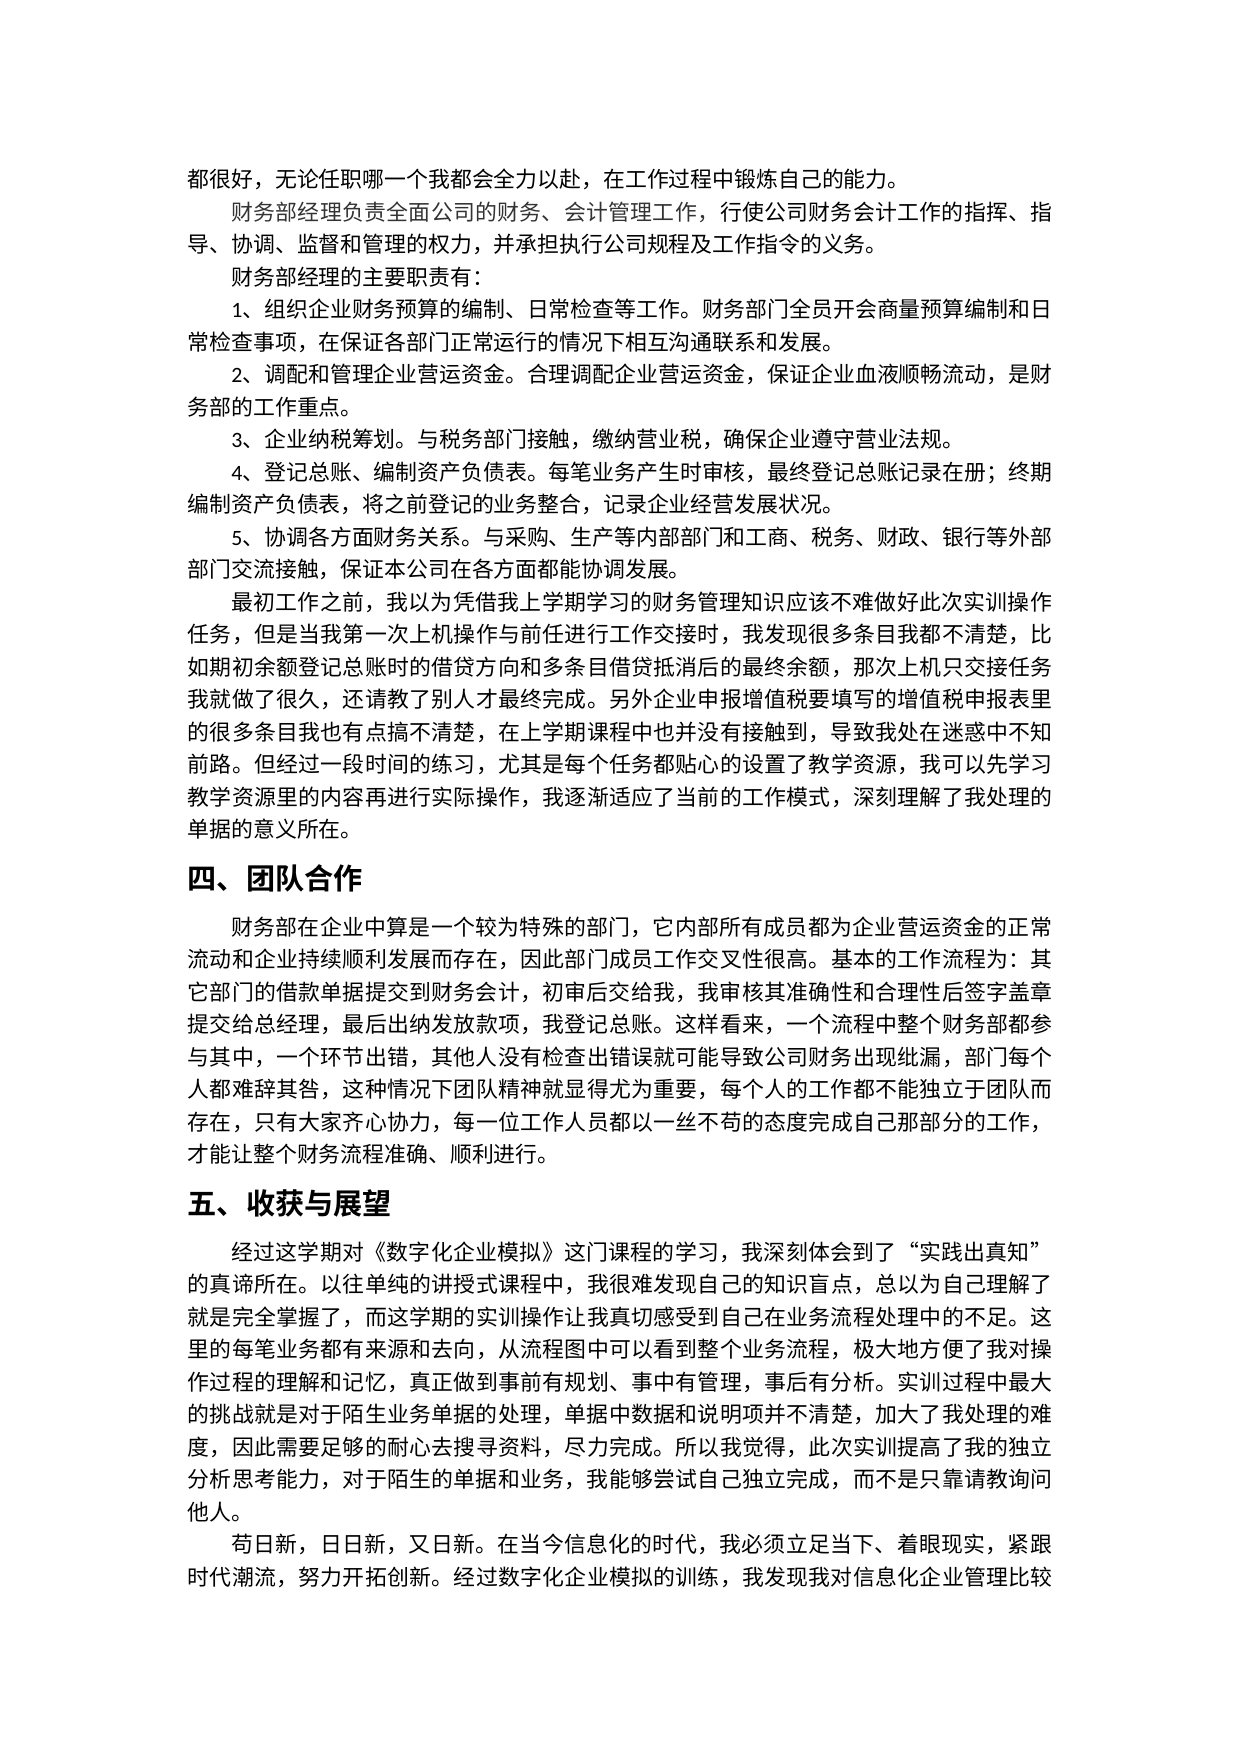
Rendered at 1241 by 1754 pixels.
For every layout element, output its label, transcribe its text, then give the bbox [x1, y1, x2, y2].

text 财务部在企业中算是一个较为特殊的部门，它内部所有成员都为企业营运资金的正常流动和企业持续顺利发展而存在，因此部门成员工作交叉性很高。基本的工作流程为：其它部门的借款单据提交到财务会计，初审后交给我，我审核其准确性和合理性后签字盖章提交给总经理，最后出纳发放款项，我登记总账。这样看来，一个流程中整个财务部都参与其中，一个环节出错，其他人没有检查出错误就可能导致公司财务出现纰漏，部门每个人都难辞其咎，这种情况下团队精神就显得尤为重要，每个人的工作都不能独立于团队而存在，只有大家齐心协力，每一位工作人员都以一丝不苟的态度完成自己那部分的工作，才能让整个财务流程准确、顺利进行。 [187, 909, 1053, 1169]
text 5、协调各方面财务关系。与采购、生产等内部部门和工商、税务、财政、银行等外部部门交流接触，保证本公司在各方面都能协调发展。 [187, 519, 1053, 584]
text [187, 162, 1053, 194]
text 4、登记总账、编制资产负债表。每笔业务产生时审核，最终登记总账记录在册；终期编制资产负债表，将之前登记的业务整合，记录企业经营发展状况。 [187, 454, 1053, 519]
text 2、调配和管理企业营运资金。合理调配企业营运资金，保证企业血液顺畅流动，是财务部的工作重点。 [187, 357, 1053, 422]
text 财务部经理负责全面公司的财务、会计管理工作，行使公司财务会计工作的指挥、指导、协调、监督和管理的权力，并承担执行公司规程及工作指令的义务。 [187, 194, 1053, 259]
text 1、组织企业财务预算的编制、日常检查等工作。财务部门全员开会商量预算编制和日常检查事项，在保证各部门正常运行的情况下相互沟通联系和发展。 [187, 292, 1053, 357]
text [187, 1527, 1053, 1592]
text 五、收获与展望 [187, 1169, 1053, 1234]
text 最初工作之前，我以为凭借我上学期学习的财务管理知识应该不难做好此次实训操作任务，但是当我第一次上机操作与前任进行工作交接时，我发现很多条目我都不清楚，比如期初余额登记总账时的借贷方向和多条目借贷抵消后的最终余额，那次上机只交接任务我就做了很久，还请教了别人才最终完成。另外企业申报增值税要填写的增值税申报表里的很多条目我也有点搞不清楚，在上学期课程中也并没有接触到，导致我处在迷惑中不知前路。但经过一段时间的练习，尤其是每个任务都贴心的设置了教学资源，我可以先学习教学资源里的内容再进行实际操作，我逐渐适应了当前的工作模式，深刻理解了我处理的单据的意义所在。 [187, 584, 1053, 844]
text 经过这学期对《数字化企业模拟》这门课程的学习，我深刻体会到了“实践出真知”的真谛所在。以往单纯的讲授式课程中，我很难发现自己的知识盲点，总以为自己理解了就是完全掌握了，而这学期的实训操作让我真切感受到自己在业务流程处理中的不足。这里的每笔业务都有来源和去向，从流程图中可以看到整个业务流程，极大地方便了我对操作过程的理解和记忆，真正做到事前有规划、事中有管理，事后有分析。实训过程中最大的挑战就是对于陌生业务单据的处理，单据中数据和说明项并不清楚，加大了我处理的难度，因此需要足够的耐心去搜寻资料，尽力完成。所以我觉得，此次实训提高了我的独立分析思考能力，对于陌生的单据和业务，我能够尝试自己独立完成，而不是只靠请教询问他人。 [187, 1234, 1053, 1527]
text 财务部经理的主要职责有： [187, 259, 1053, 292]
text 四、团队合作 [187, 844, 1053, 909]
text 3、企业纳税筹划。与税务部门接触，缴纳营业税，确保企业遵守营业法规。 [187, 422, 1053, 454]
